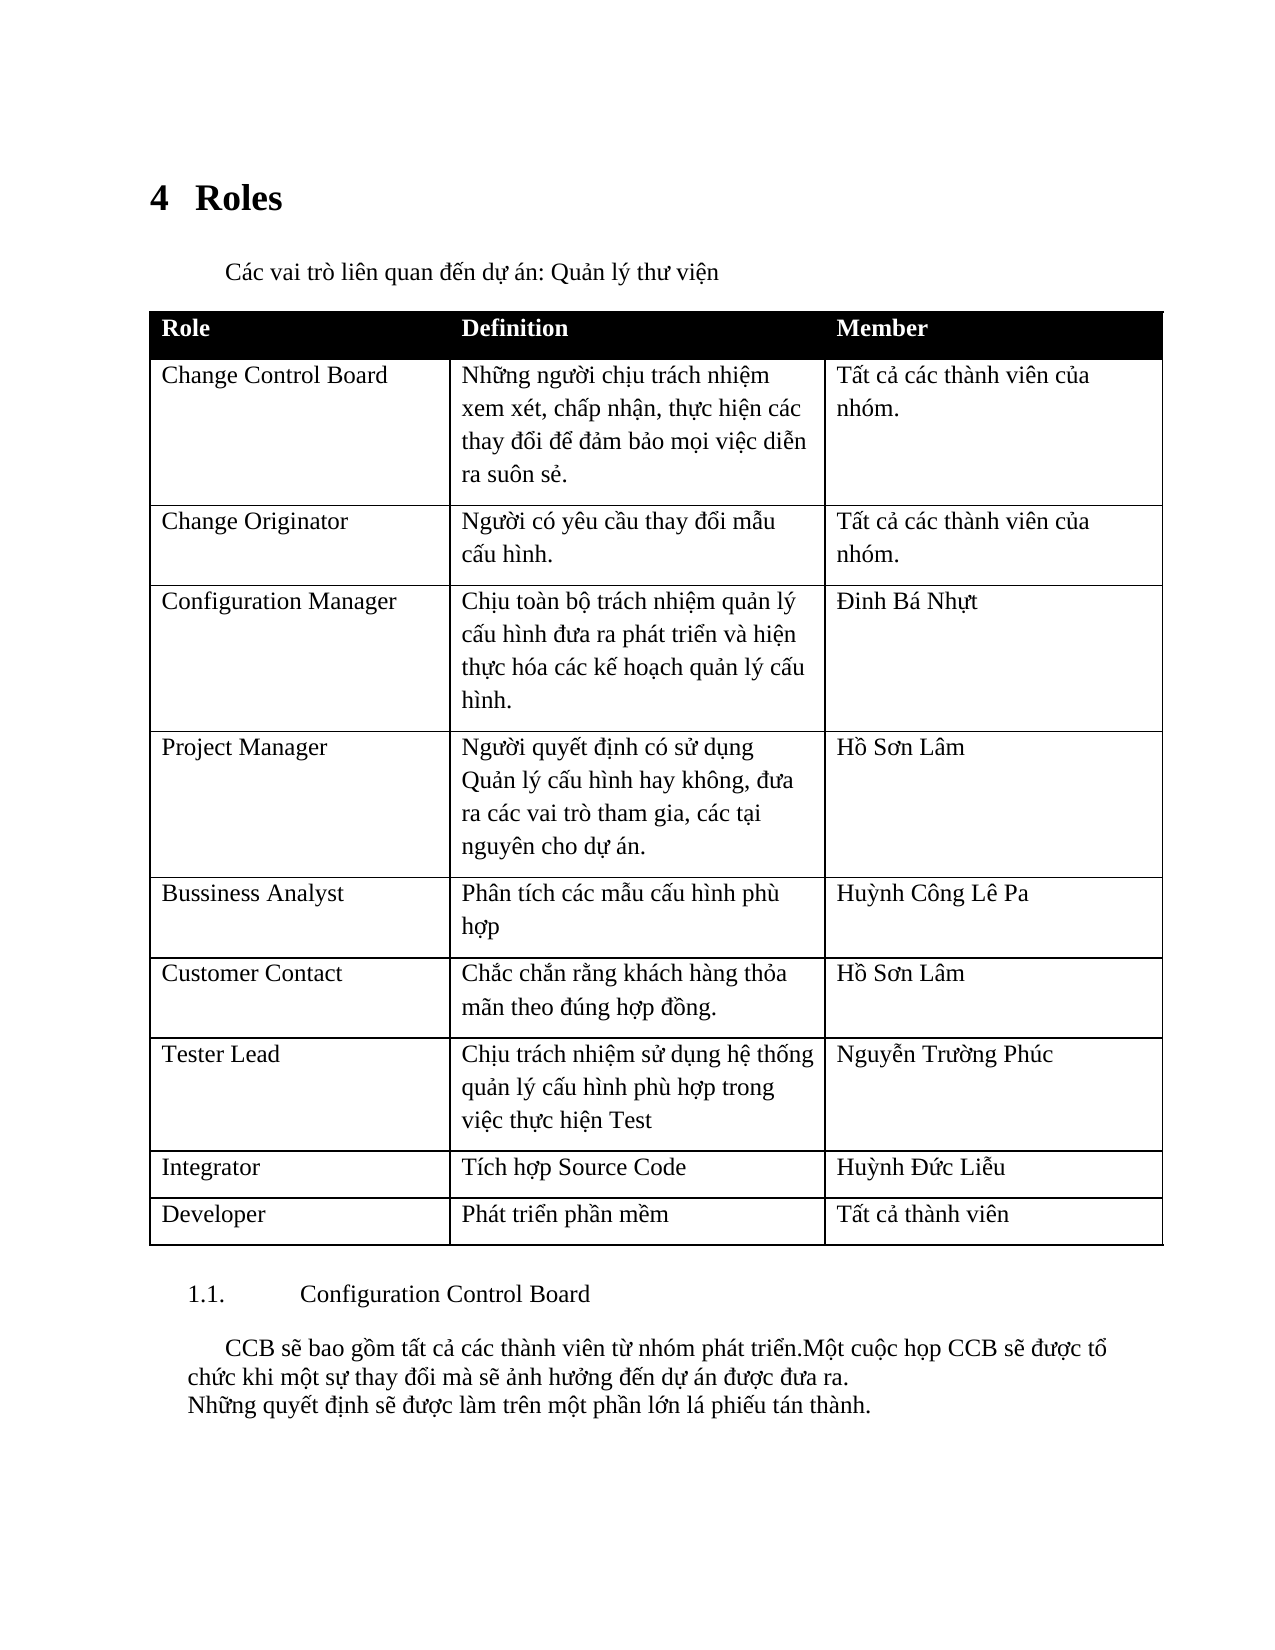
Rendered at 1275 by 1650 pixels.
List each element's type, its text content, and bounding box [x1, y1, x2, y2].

table_cell Hồ Sơn Lâm [826, 959, 1162, 1037]
table_cell Tất cả các thành viên của nhóm. [826, 360, 1162, 504]
table_cell Người có yêu cầu thay đổi mẫu cấu hình. [451, 506, 824, 584]
table_cell Tích hợp Source Code [451, 1152, 824, 1197]
text CCB sẽ bao gồm tất cả các thành viên từ nhóm phát triển.Một cuộc họp CCB sẽ được tổ chức khi một sự thay đổi mà sẽ ảnh hưởng đến dự án được đưa ra. [187, 1333, 1125, 1390]
table_cell Change Originator [151, 506, 449, 584]
table_cell Người quyết định có sử dụng Quản lý cấu hình hay không, đưa ra các vai trò tham gia, các tại nguyên cho dự án. [451, 732, 824, 877]
table_cell Huỳnh Đức Liễu [826, 1152, 1162, 1197]
table_cell Tất cả các thành viên của nhóm. [826, 506, 1162, 584]
table_cell Bussiness Analyst [151, 878, 449, 957]
table_cell Change Control Board [151, 360, 449, 504]
table_cell Hồ Sơn Lâm [826, 732, 1162, 877]
table_cell Phát triển phần mềm [451, 1199, 824, 1244]
table_cell Integrator [151, 1152, 449, 1197]
table_cell Customer Contact [151, 959, 449, 1037]
table_cell Configuration Manager [151, 586, 449, 731]
table_cell Nguyễn Trường Phúc [826, 1039, 1162, 1150]
table_cell Project Manager [151, 732, 449, 877]
text Những quyết định sẽ được làm trên một phần lớn lá phiếu tán thành. [187, 1390, 1125, 1419]
table_cell Đinh Bá Nhựt [826, 586, 1162, 731]
list Các vai trò liên quan đến dự án: Quản lý thư viện [225, 257, 1125, 286]
table_cell Chắc chắn rằng khách hàng thỏa mãn theo đúng hợp đồng. [451, 959, 824, 1037]
table_cell Tất cả thành viên [826, 1199, 1162, 1244]
subtitle Roles [150, 175, 1125, 218]
table_cell Tester Lead [151, 1039, 449, 1150]
list Configuration Control Board [187, 1279, 1125, 1308]
table_cell Phân tích các mẫu cấu hình phù hợp [451, 878, 824, 957]
table_cell Những người chịu trách nhiệm xem xét, chấp nhận, thực hiện các thay đổi để đảm bảo mọi việc diễn ra suôn sẻ. [451, 360, 824, 504]
table_header Definition [451, 313, 824, 358]
table_cell Chịu toàn bộ trách nhiệm quản lý cấu hình đưa ra phát triển và hiện thực hóa các kế hoạch quản lý cấu hình. [451, 586, 824, 731]
table_cell Huỳnh Công Lê Pa [826, 878, 1162, 957]
table_cell Developer [151, 1199, 449, 1244]
table_header Role [151, 313, 449, 358]
table_cell Chịu trách nhiệm sử dụng hệ thống quản lý cấu hình phù hợp trong việc thực hiện Test [451, 1039, 824, 1150]
table_header Member [826, 313, 1162, 358]
